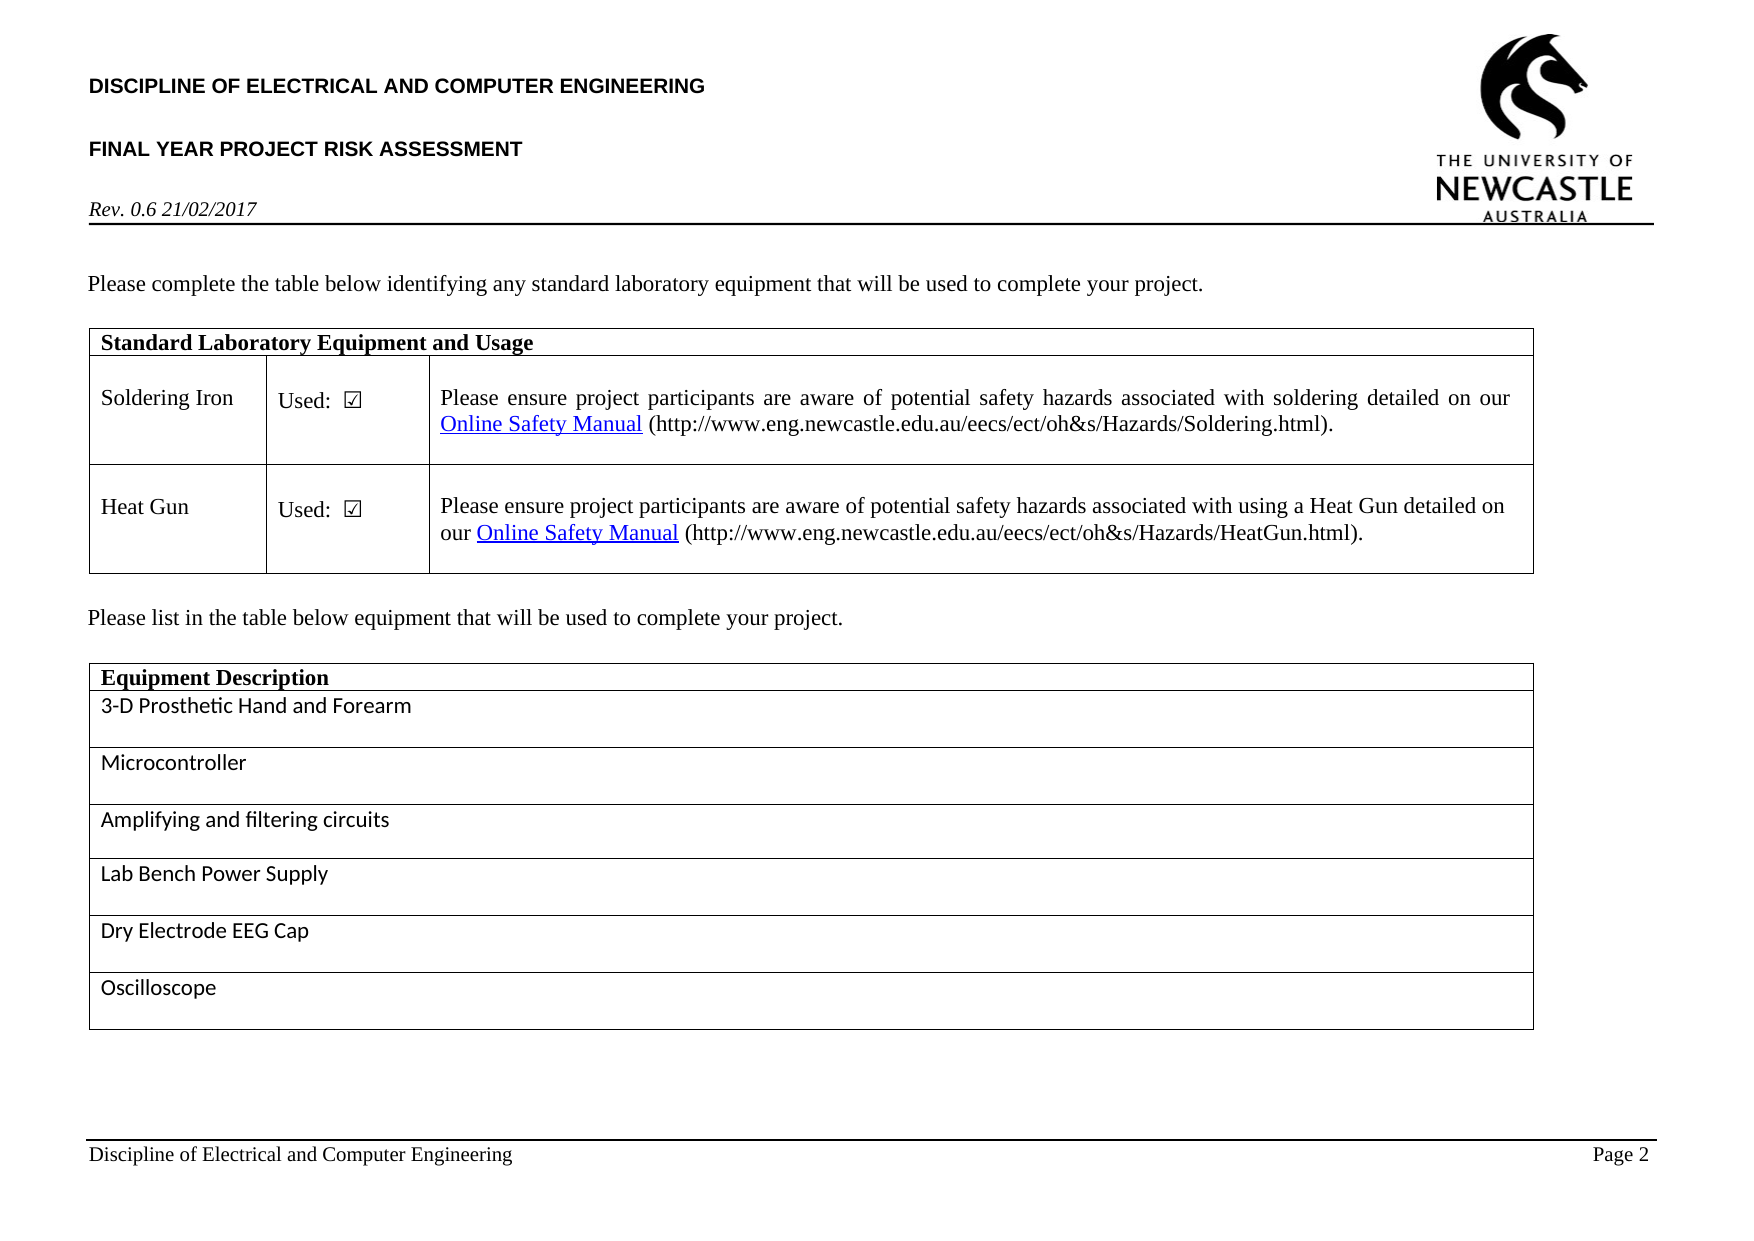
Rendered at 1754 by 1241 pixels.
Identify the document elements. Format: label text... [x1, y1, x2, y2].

table_cell Lab Bench Power Supply [90, 859, 1533, 915]
table_cell Used: ☑ [267, 465, 429, 573]
table_cell Dry Electrode EEG Cap [90, 916, 1533, 972]
table_cell Heat Gun [90, 465, 266, 573]
table_cell 3-D Prosthetic Hand and Forearm [90, 691, 1533, 747]
table_cell Oscilloscope [90, 973, 1533, 1029]
table_cell Microcontroller [90, 748, 1533, 804]
text Please complete the table below identifying any standard laboratory equipment that will be used to complete your project. [87, 270, 1654, 296]
table_header Standard Laboratory Equipment and Usage [90, 329, 1533, 355]
text Please list in the table below equipment that will be used to complete your project. [87, 604, 1654, 631]
table_cell Amplifying and filtering circuits [90, 805, 1533, 858]
table_cell Used: ☑ [267, 356, 429, 464]
table_cell Please ensure project participants are aware of potential safety hazards associated with soldering detailed on our Online Safety Manual (http://www.eng.newcastle.edu.au/eecs/ect/oh&s/Hazards/Soldering.html). [430, 356, 1533, 464]
table_header Equipment Description [90, 664, 1533, 690]
table_cell Please ensure project participants are aware of potential safety hazards associated with using a Heat Gun detailed on our Online Safety Manual (http://www.eng.newcastle.edu.au/eecs/ect/oh&s/Hazards/HeatGun.html). [430, 465, 1533, 573]
picture [1436, 34, 1633, 222]
table_cell Soldering Iron [90, 356, 266, 464]
